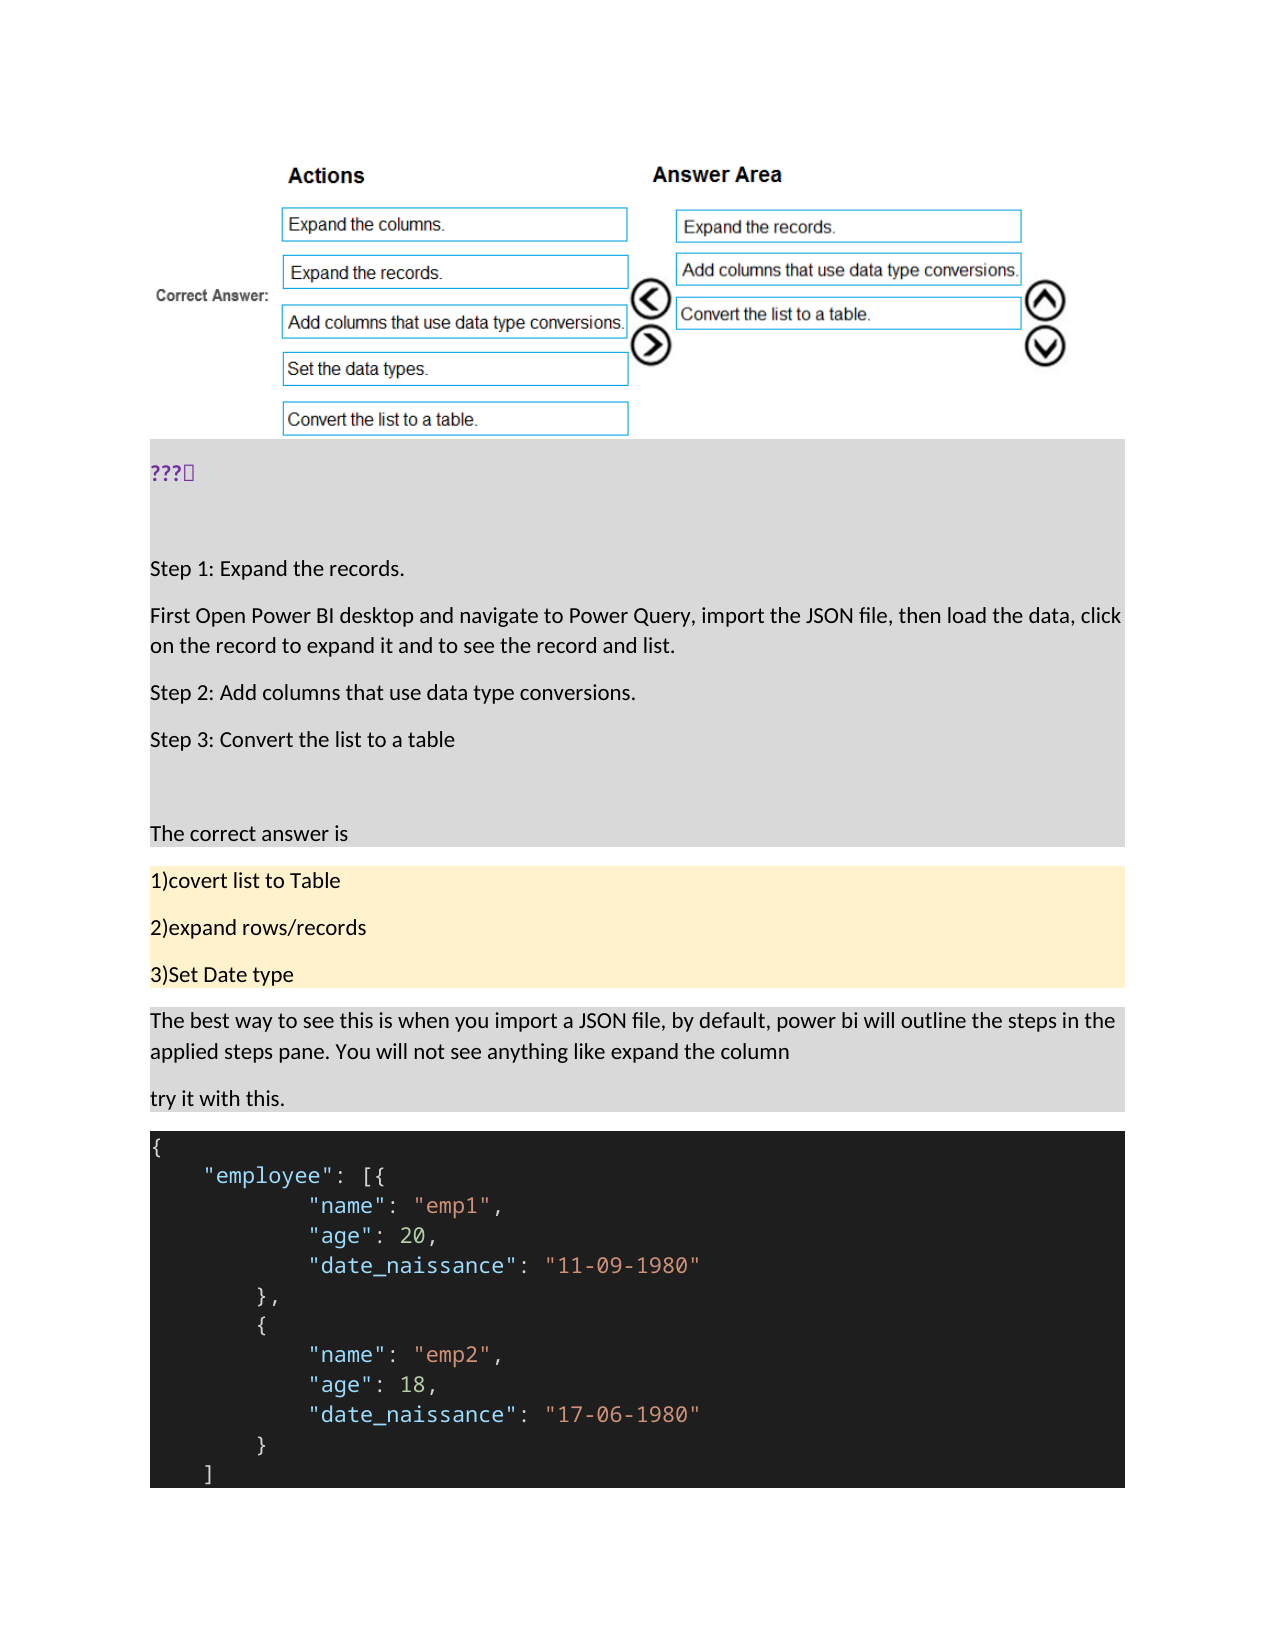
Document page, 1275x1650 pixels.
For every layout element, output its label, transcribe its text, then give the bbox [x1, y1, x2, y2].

text { [150, 1131, 1125, 1160]
text 2)expand rows/records [150, 913, 1125, 941]
text First Open Power BI desktop and navigate to Power Query, import the JSON file, then load the data, click on the record to expand it and to see the record and list. [150, 601, 1125, 660]
text Step 1: Expand the records. [150, 554, 1125, 583]
text "employee": [{ [150, 1160, 1125, 1190]
text Step 2: Add columns that use data type conversions. [150, 678, 1125, 707]
text "age": 18, [150, 1369, 1125, 1399]
text 3)Set Date type [150, 960, 1125, 988]
text { [150, 1309, 1125, 1339]
text } [150, 1428, 1125, 1458]
text }, [150, 1279, 1125, 1309]
text The correct answer is [150, 819, 1125, 847]
text Step 3: Convert the list to a table [150, 725, 1125, 753]
picture [150, 150, 1125, 439]
text "name": "emp1", [150, 1190, 1125, 1220]
text "age": 20, [150, 1220, 1125, 1250]
text "date_naissance": "17-06-1980" [150, 1399, 1125, 1428]
text "date_naissance": "11-09-1980" [150, 1250, 1125, 1279]
text The best way to see this is when you import a JSON file, by default, power bi will outline the steps in the applied steps pane. You will not see anything like expand the column [150, 1007, 1125, 1065]
text "name": "emp2", [150, 1339, 1125, 1369]
text ] [150, 1458, 1125, 1488]
text try it with this. [150, 1084, 1125, 1112]
text ???❌ [150, 457, 1125, 488]
text 1)covert list to Table [150, 866, 1125, 894]
